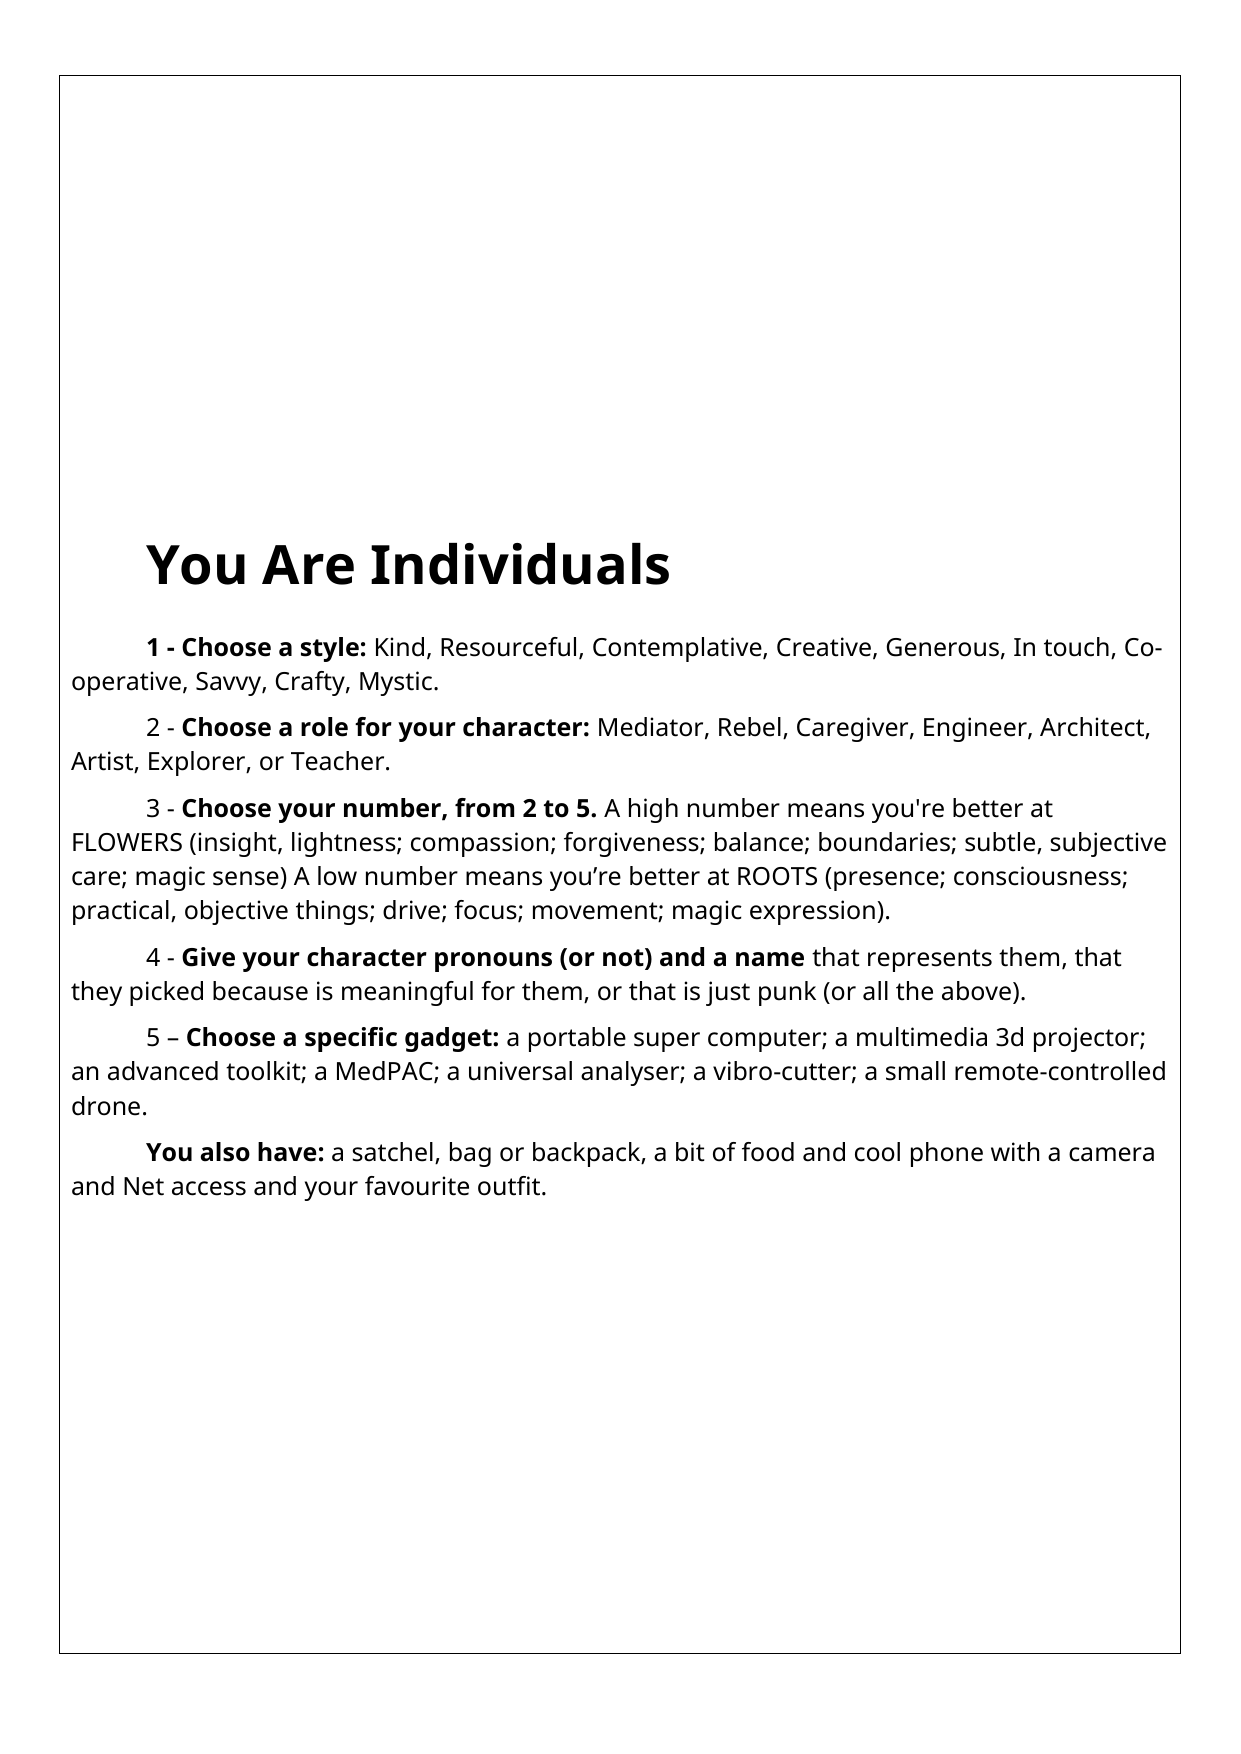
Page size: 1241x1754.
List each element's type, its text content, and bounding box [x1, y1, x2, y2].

table_cell You Are Individuals 1 - Choose a style: Kind, Resourceful, Contemplative, Creative, Generous, In touch, Co-operative, Savvy, Crafty, Mystic. 2 - Choose a role for your character: Mediator, Rebel, Caregiver, Engineer, Architect, Artist, Explorer, or Teacher. 3 - Choose your number, from 2 to 5. A high number means you're better at FLOWERS (insight, lightness; compassion; forgiveness; balance; boundaries; subtle, subjective care; magic sense) A low number means you’re better at ROOTS (presence; consciousness; practical, objective things; drive; focus; movement; magic expression). 4 - Give your character pronouns (or not) and a name that represents them, that they picked because is meaningful for them, or that is just punk (or all the above). 5 – Choose a specific gadget: a portable super computer; a multimedia 3d projector; an advanced toolkit; a MedPAC; a universal analyser; a vibro-cutter; a small remote-controlled drone. You also have: a satchel, bag or backpack, a bit of food and cool phone with a camera and Net access and your favourite outfit. [60, 76, 1180, 1653]
